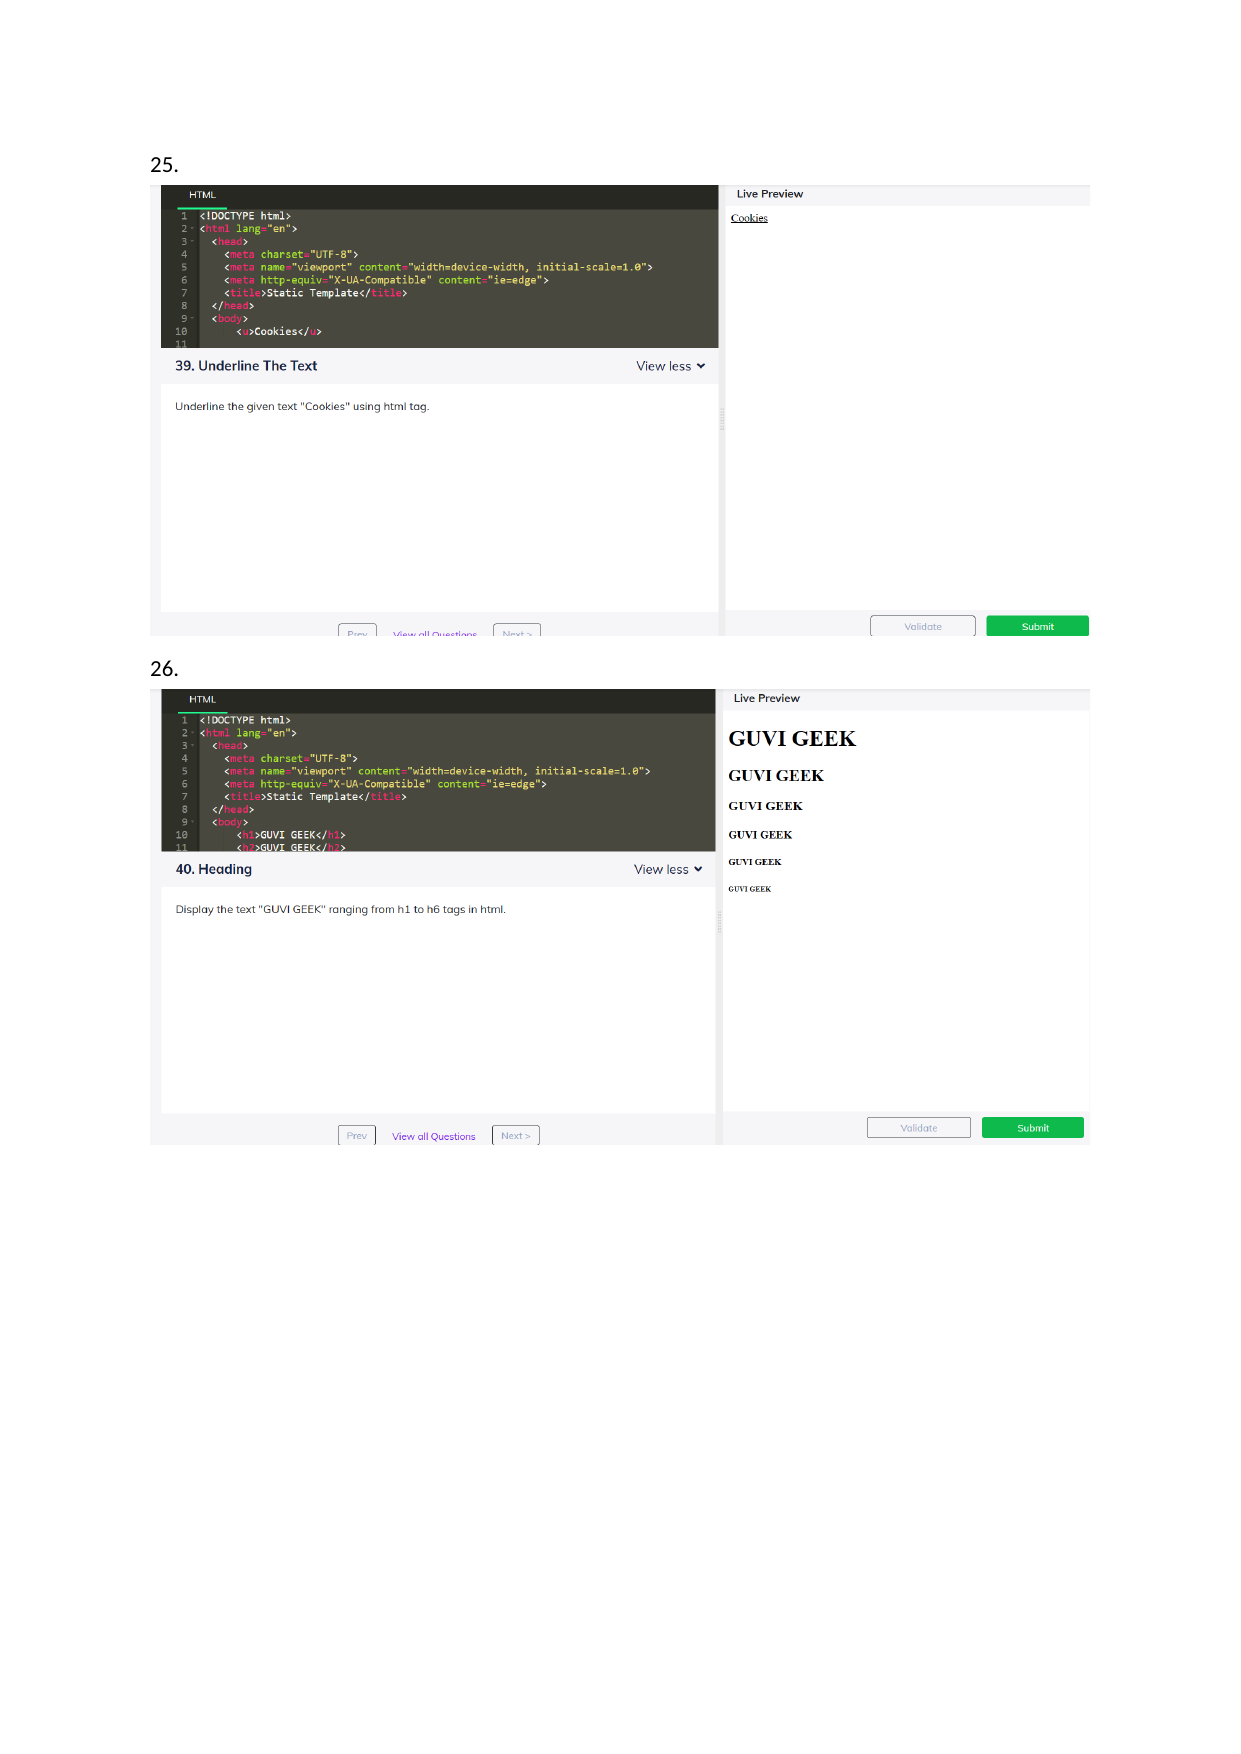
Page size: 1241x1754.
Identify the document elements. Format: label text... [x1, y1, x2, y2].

text 25. [150, 150, 1090, 180]
text 26. [150, 654, 1090, 684]
picture [150, 180, 1091, 636]
picture [150, 684, 1091, 1145]
